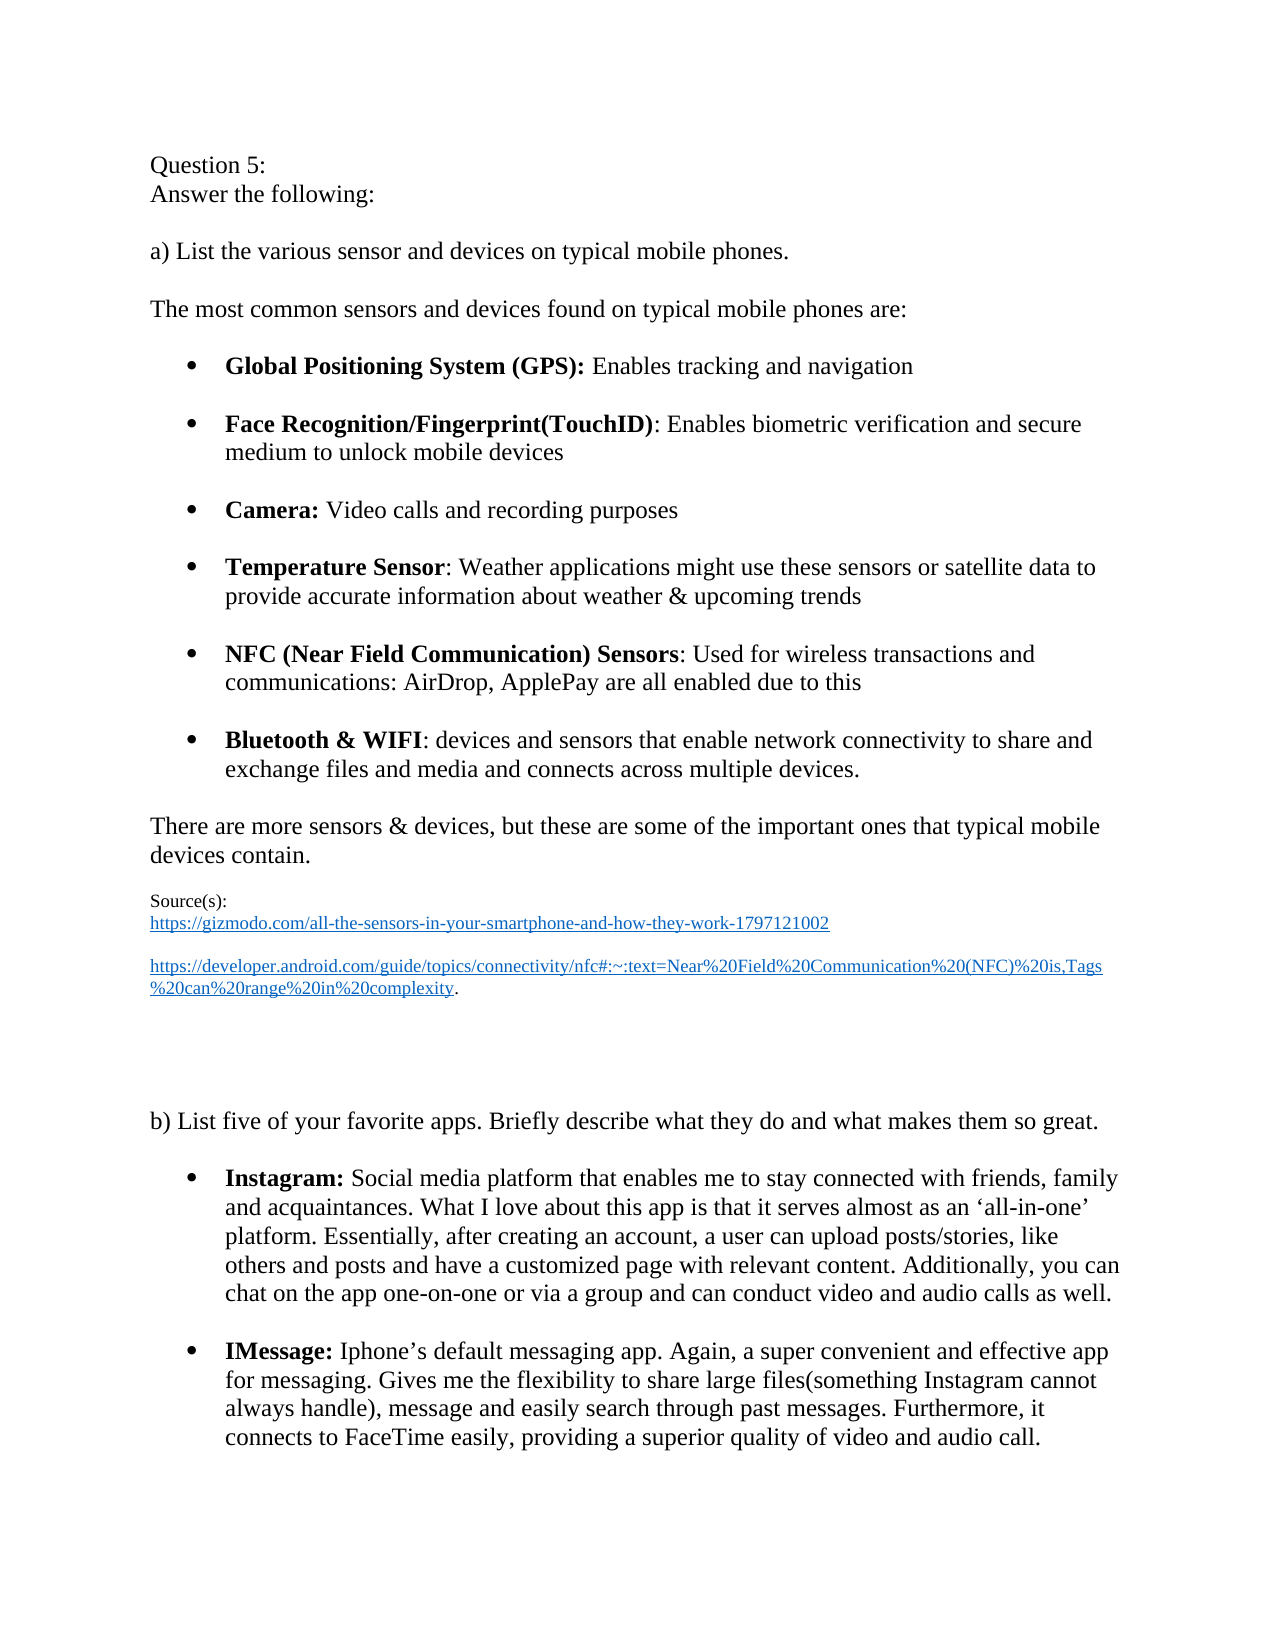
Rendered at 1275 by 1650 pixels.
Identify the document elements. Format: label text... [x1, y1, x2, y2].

list Instagram: Social media platform that enables me to stay connected with friends, family and acquaintances. What I love about this app is that it serves almost as an ‘all-in-one’ platform. Essentially, after creating an account, a user can upload posts/stories, like others and posts and have a customized page with relevant content. Additionally, you can chat on the app one-on-one or via a group and can conduct video and audio calls as well. [187, 1163, 1125, 1307]
list Face Recognition/Fingerprint(TouchID): Enables biometric verification and secure medium to unlock mobile devices [187, 409, 1125, 466]
list Temperature Sensor: Weather applications might use these sensors or satellite data to provide accurate information about weather & upcoming trends [187, 552, 1125, 610]
text Source(s): [150, 890, 1125, 912]
list Bluetooth & WIFI: devices and sensors that enable network connectivity to share and exchange files and media and connects across multiple devices. [187, 725, 1125, 782]
list IMessage: Iphone’s default messaging app. Again, a super convenient and effective app for messaging. Gives me the flexibility to share large files(something Instagram cannot always handle), message and easily search through past messages. Furthermore, it connects to FaceTime easily, providing a superior quality of video and audio call. [187, 1336, 1125, 1451]
text a) List the various sensor and devices on typical mobile phones. [150, 236, 1125, 265]
text There are more sensors & devices, but these are some of the important ones that typical mobile devices contain. [150, 811, 1125, 869]
list Camera: Video calls and recording purposes [187, 495, 1125, 524]
text The most common sensors and devices found on typical mobile phones are: [150, 294, 1125, 322]
list Global Positioning System (GPS): Enables tracking and navigation [187, 351, 1125, 380]
list NFC (Near Field Communication) Sensors: Used for wireless transactions and communications: AirDrop, ApplePay are all enabled due to this [187, 639, 1125, 696]
text Question 5: [150, 150, 1125, 179]
text Answer the following: [150, 179, 1125, 207]
text https://developer.android.com/guide/topics/connectivity/nfc#:~:text=Near%20Field%20Communication%20(NFC)%20is,Tags%20can%20range%20in%20complexity. [150, 955, 1125, 998]
text https://gizmodo.com/all-the-sensors-in-your-smartphone-and-how-they-work-1797121002 [150, 912, 1125, 933]
text b) List five of your favorite apps. Briefly describe what they do and what makes them so great. [150, 1106, 1125, 1135]
